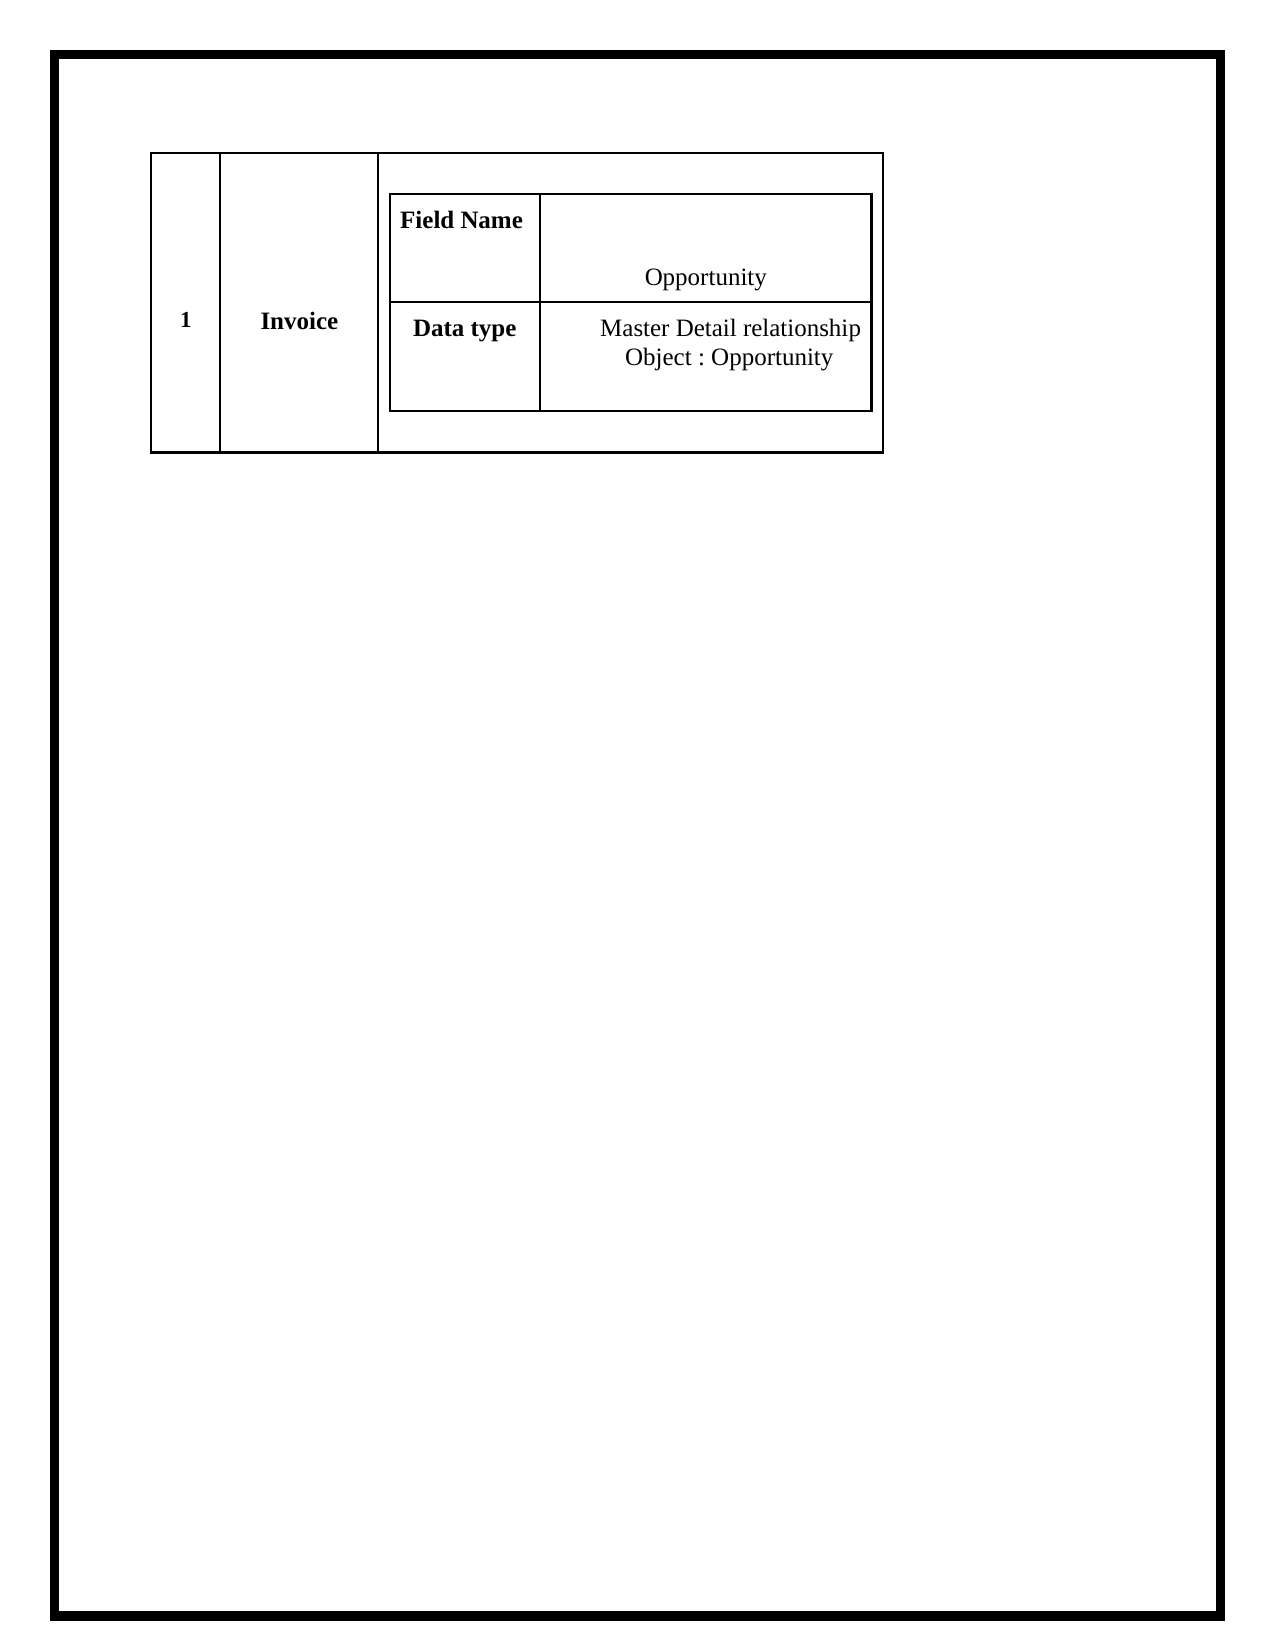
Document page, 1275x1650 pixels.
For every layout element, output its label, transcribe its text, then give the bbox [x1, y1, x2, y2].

table_cell Invoice [221, 154, 377, 451]
table_cell 1 [152, 154, 219, 451]
table_cell [379, 154, 882, 451]
